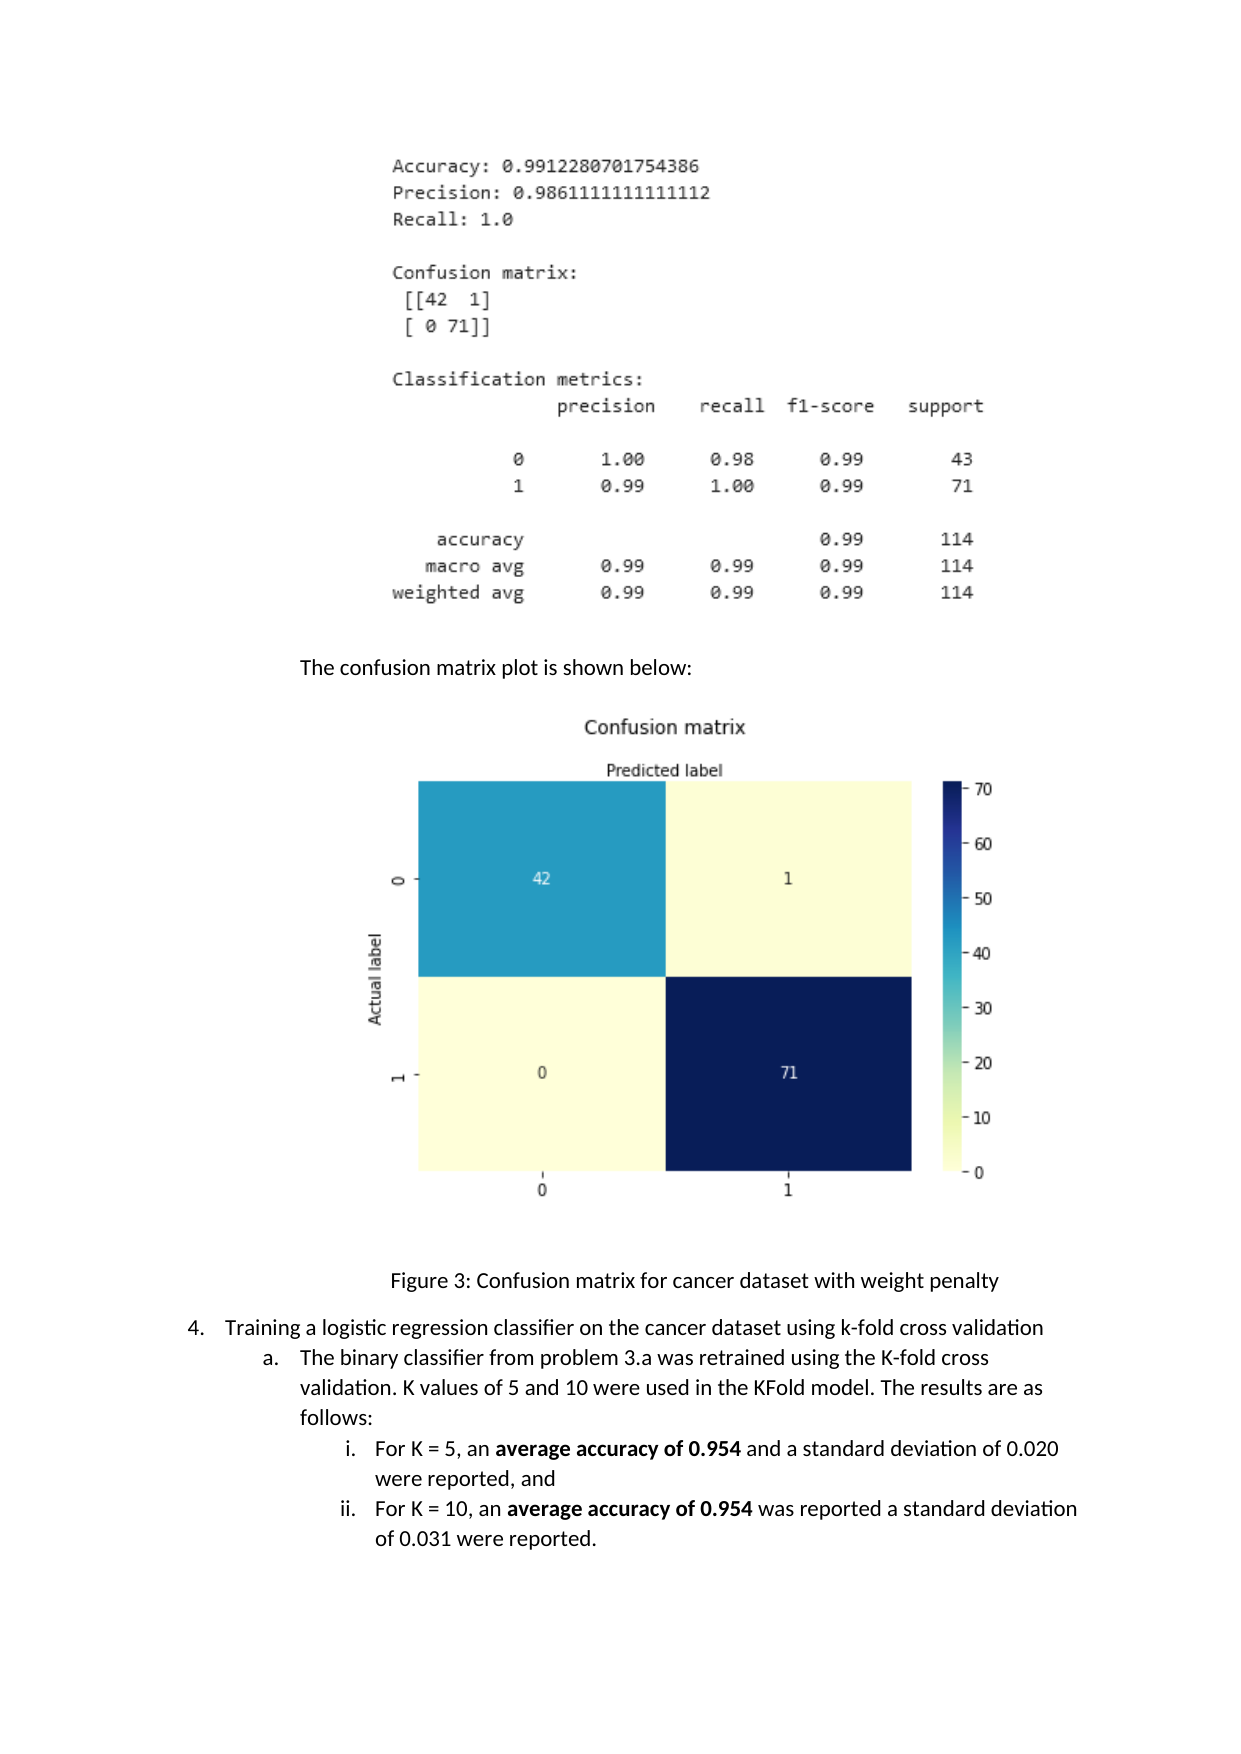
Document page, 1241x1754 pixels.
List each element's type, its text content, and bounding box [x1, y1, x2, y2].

picture [356, 700, 1034, 1248]
list For K = 10, an average accuracy of 0.954 was reported a standard deviation of 0.031 were reported. [356, 1494, 1090, 1552]
text Figure 3: Confusion matrix for cancer dataset with weight penalty [300, 1266, 1090, 1294]
text The confusion matrix plot is shown below: [300, 653, 1090, 681]
picture [382, 150, 1008, 635]
list Training a logistic regression classifier on the cancer dataset using k-fold cross validation [187, 1313, 1090, 1341]
list The binary classifier from problem 3.a was retrained using the K-fold cross validation. K values of 5 and 10 were used in the KFold model. The results are as follows: [262, 1343, 1090, 1432]
list For K = 5, an average accuracy of 0.954 and a standard deviation of 0.020 were reported, and [356, 1434, 1090, 1492]
